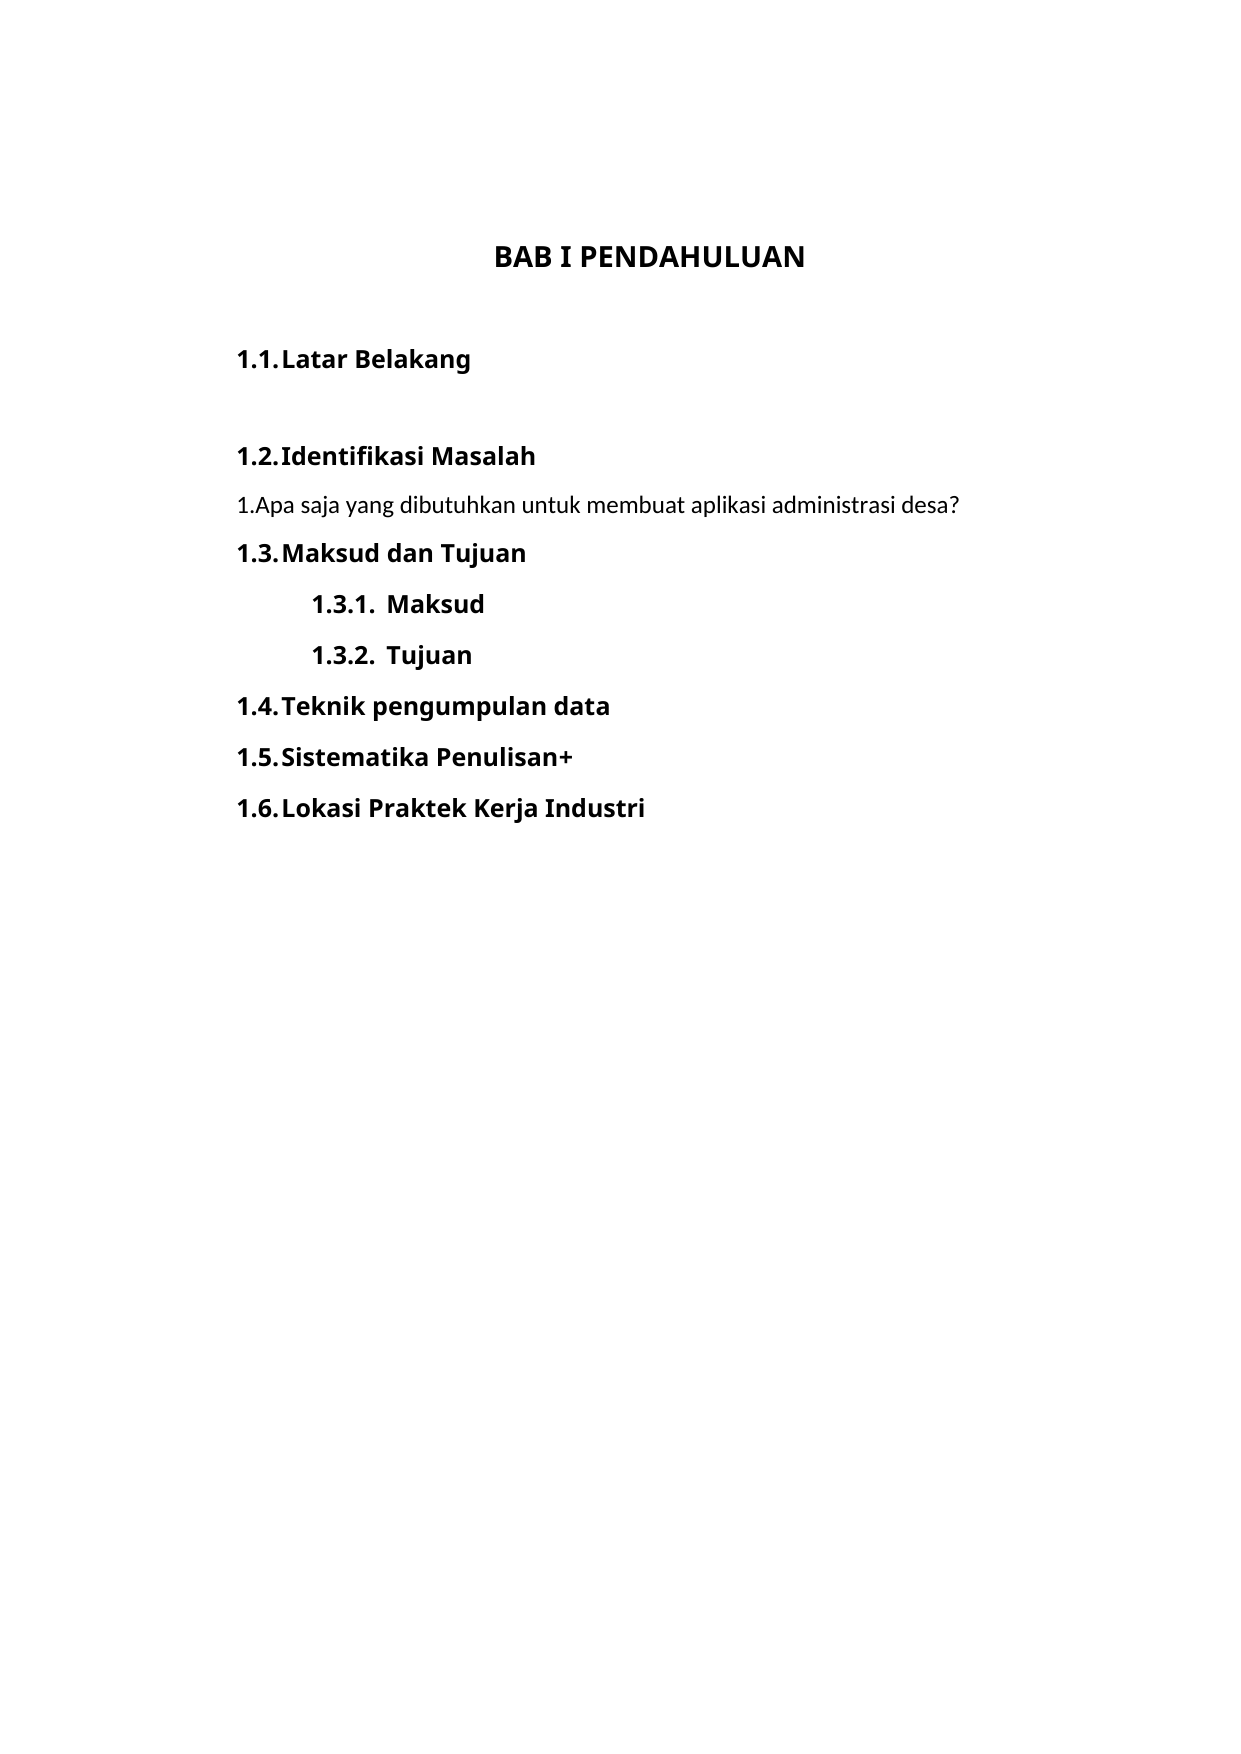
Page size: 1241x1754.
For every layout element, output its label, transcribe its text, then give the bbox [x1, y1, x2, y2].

subtitle Maksud dan Tujuan [236, 535, 1063, 569]
subtitle BAB I PENDAHULUAN [236, 237, 1063, 276]
subtitle Sistematika Penulisan+ [236, 739, 1063, 774]
text 1.Apa saja yang dibutuhkan untuk membuat aplikasi administrasi desa? [236, 490, 1063, 520]
subtitle Identifikasi Masalah [236, 439, 1063, 473]
subtitle Tujuan [311, 637, 1063, 672]
subtitle Latar Belakang [236, 342, 1063, 376]
subtitle Lokasi Praktek Kerja Industri [236, 791, 1063, 825]
subtitle Teknik pengumpulan data [236, 688, 1063, 723]
subtitle Maksud [311, 586, 1063, 621]
